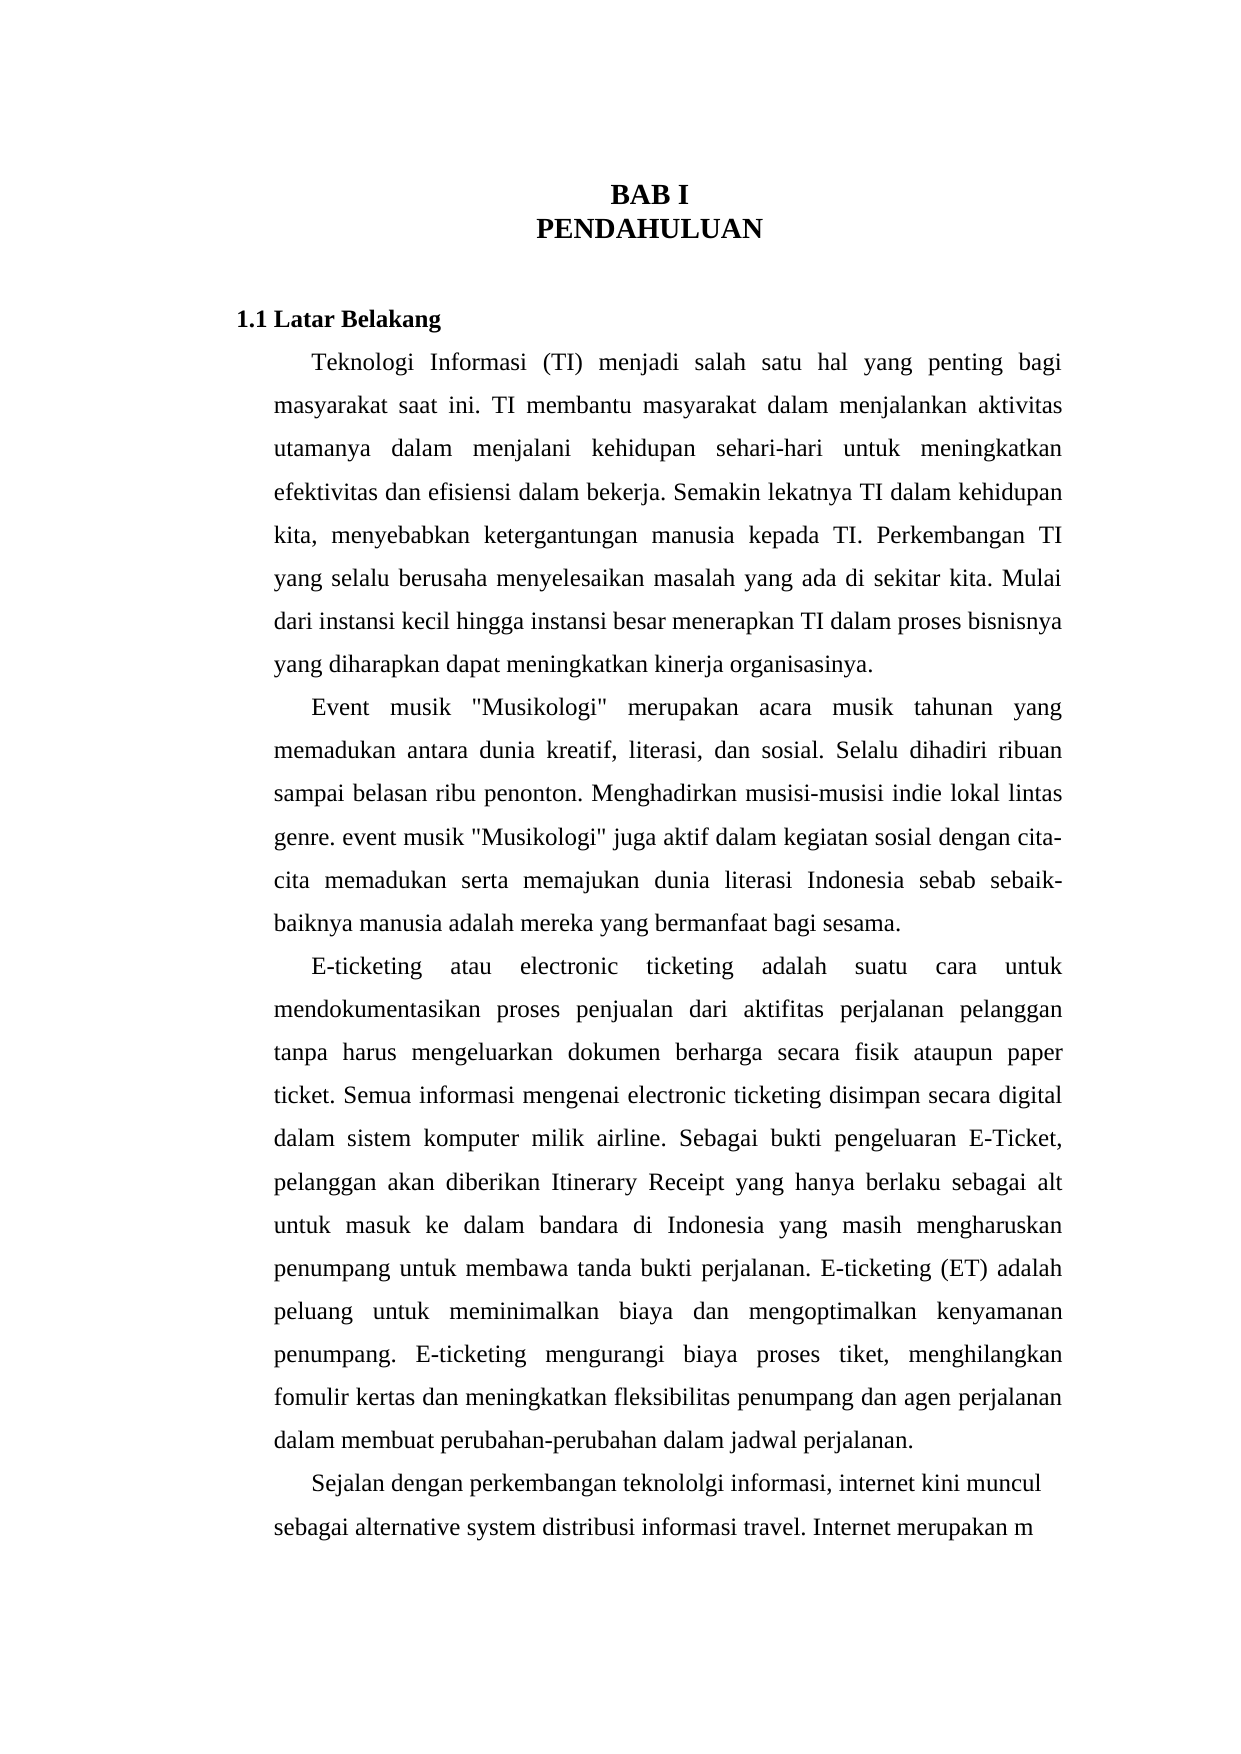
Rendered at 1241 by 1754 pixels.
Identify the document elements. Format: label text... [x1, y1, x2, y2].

list Latar Belakang [236, 304, 1063, 333]
list Teknologi Informasi (TI) menjadi salah satu hal yang penting bagi masyarakat saat ini. TI membantu masyarakat dalam menjalankan aktivitas utamanya dalam menjalani kehidupan sehari-hari untuk meningkatkan efektivitas dan efisiensi dalam bekerja. Semakin lekatnya TI dalam kehidupan kita, menyebabkan ketergantungan manusia kepada TI. Perkembangan TI yang selalu berusaha menyelesaikan masalah yang ada di sekitar kita. Mulai dari instansi kecil hingga instansi besar menerapkan TI dalam proses bisnisnya yang diharapkan dapat meningkatkan kinerja organisasinya. [274, 347, 1063, 678]
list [274, 1468, 1063, 1540]
list Event musik "Musikologi" merupakan acara musik tahunan yang memadukan antara dunia kreatif, literasi, dan sosial. Selalu dihadiri ribuan sampai belasan ribu penonton. Menghadirkan musisi-musisi indie lokal lintas genre. event musik "Musikologi" juga aktif dalam kegiatan sosial dengan cita-cita memadukan serta memajukan dunia literasi Indonesia sebab sebaik-baiknya manusia adalah mereka yang bermanfaat bagi sesama. [274, 692, 1063, 937]
list E-ticketing atau electronic ticketing adalah suatu cara untuk mendokumentasikan proses penjualan dari aktifitas perjalanan pelanggan tanpa harus mengeluarkan dokumen berharga secara fisik ataupun paper ticket. Semua informasi mengenai electronic ticketing disimpan secara digital dalam sistem komputer milik airline. Sebagai bukti pengeluaran E-Ticket, pelanggan akan diberikan Itinerary Receipt yang hanya berlaku sebagai alt untuk masuk ke dalam bandara di Indonesia yang masih mengharuskan penumpang untuk membawa tanda bukti perjalanan. E-ticketing (ET) adalah peluang untuk meminimalkan biaya dan mengoptimalkan kenyamanan penumpang. E-ticketing mengurangi biaya proses tiket, menghilangkan fomulir kertas dan meningkatkan fleksibilitas penumpang dan agen perjalanan dalam membuat perubahan-perubahan dalam jadwal perjalanan. [274, 951, 1063, 1454]
text BAB I PENDAHULUAN [236, 177, 1063, 244]
